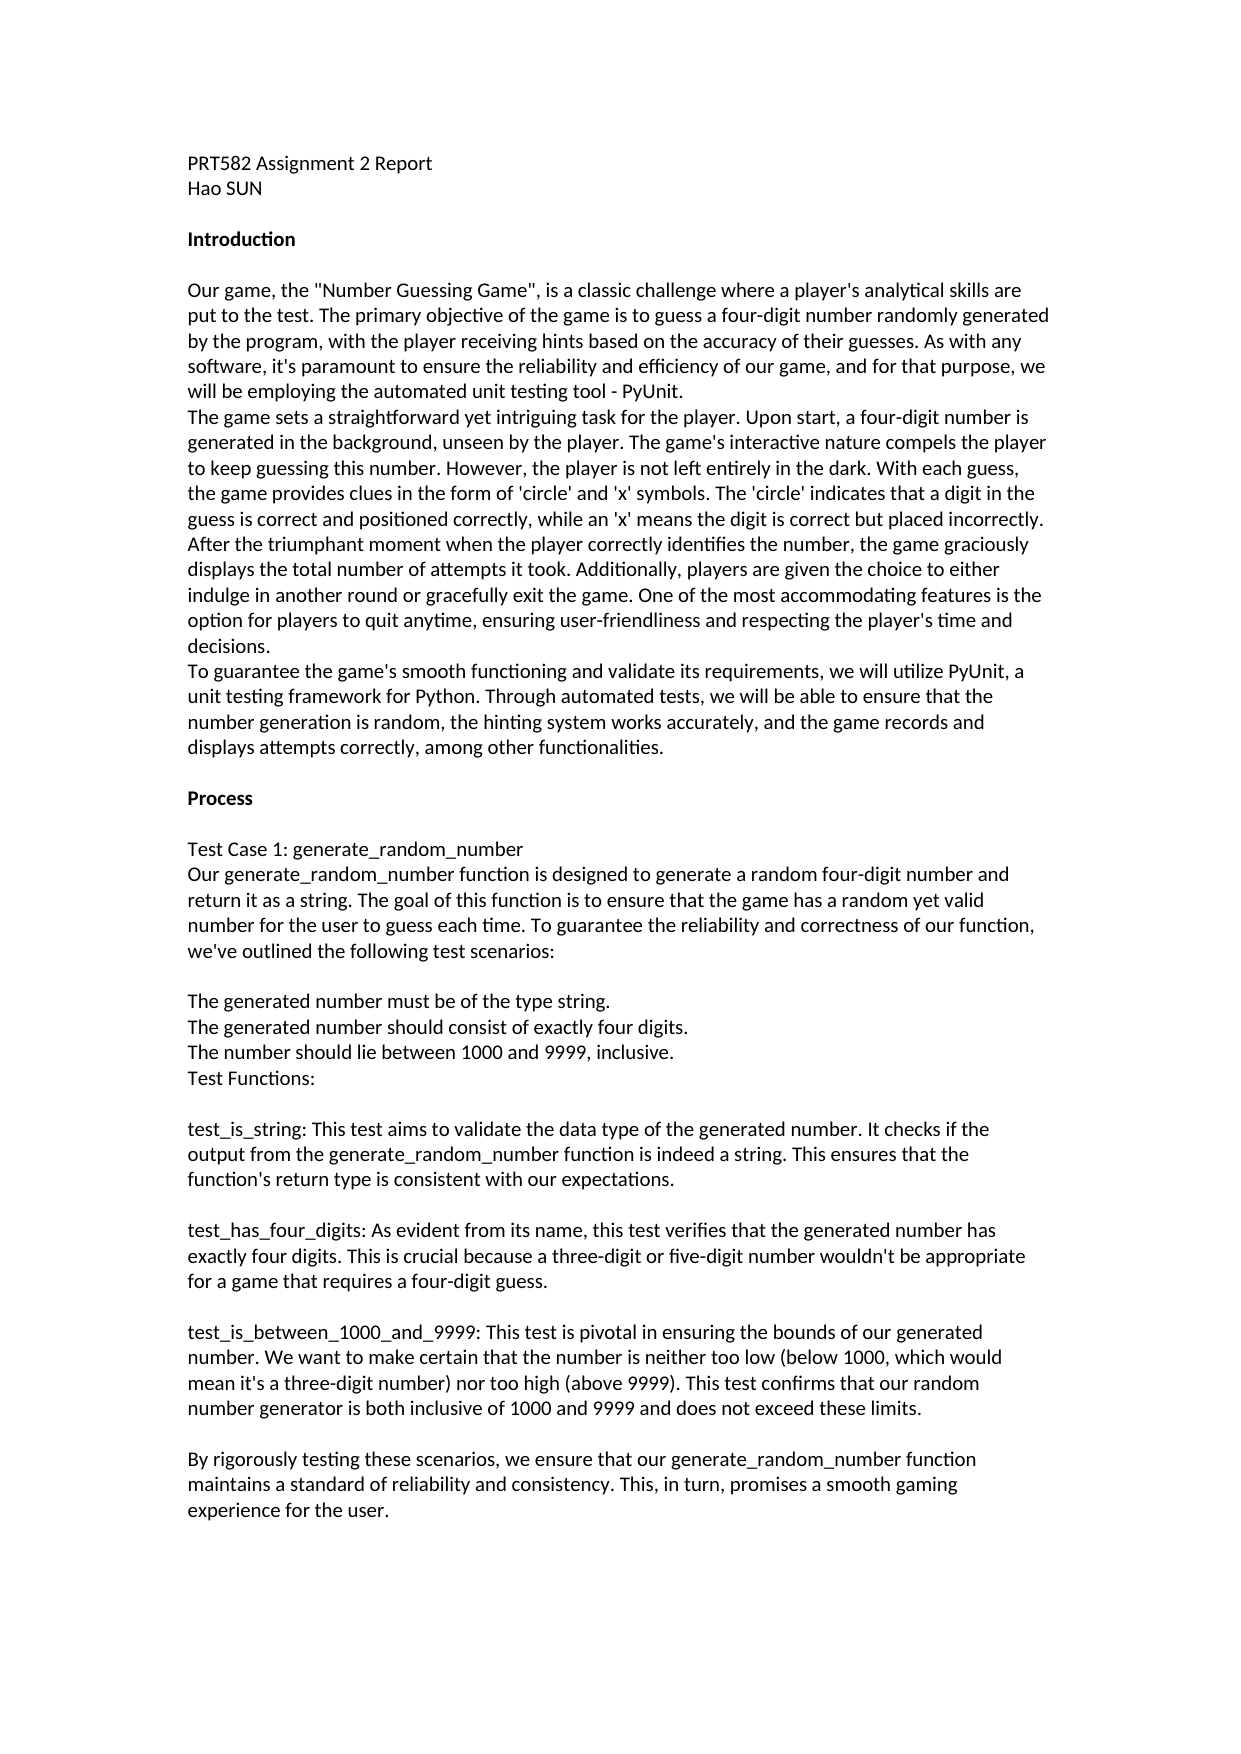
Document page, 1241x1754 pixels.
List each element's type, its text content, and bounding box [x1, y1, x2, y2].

text By rigorously testing these scenarios, we ensure that our generate_random_number function maintains a standard of reliability and consistency. This, in turn, promises a smooth gaming experience for the user. [187, 1446, 1053, 1522]
text The game sets a straightforward yet intriguing task for the player. Upon start, a four-digit number is generated in the background, unseen by the player. The game's interactive nature compels the player to keep guessing this number. However, the player is not left entirely in the dark. With each guess, the game provides clues in the form of 'circle' and 'x' symbols. The 'circle' indicates that a digit in the guess is correct and positioned correctly, while an 'x' means the digit is correct but placed incorrectly. After the triumphant moment when the player correctly identifies the number, the game graciously displays the total number of attempts it took. Additionally, players are given the choice to either indulge in another round or gracefully exit the game. One of the most accommodating features is the option for players to quit anytime, ensuring user-friendliness and respecting the player's time and decisions. [187, 404, 1053, 658]
text Hao SUN [187, 175, 1053, 201]
text test_is_between_1000_and_9999: This test is pivotal in ensuring the bounds of our generated number. We want to make certain that the number is neither too low (below 1000, which would mean it's a three-digit number) nor too high (above 9999). This test confirms that our random number generator is both inclusive of 1000 and 9999 and does not exceed these limits. [187, 1319, 1053, 1421]
text test_has_four_digits: As evident from its name, this test verifies that the generated number has exactly four digits. This is crucial because a three-digit or five-digit number wouldn't be appropriate for a game that requires a four-digit guess. [187, 1217, 1053, 1294]
text Introduction [187, 226, 1053, 252]
text PRT582 Assignment 2 Report [187, 150, 1053, 175]
text The number should lie between 1000 and 9999, inclusive. [187, 1039, 1053, 1065]
text Test Case 1: generate_random_number [187, 836, 1053, 862]
text Our generate_random_number function is designed to generate a random four-digit number and return it as a string. The goal of this function is to ensure that the game has a random yet valid number for the user to guess each time. To guarantee the reliability and correctness of our function, we've outlined the following test scenarios: [187, 862, 1053, 963]
text test_is_string: This test aims to validate the data type of the generated number. It checks if the output from the generate_random_number function is indeed a string. This ensures that the function's return type is consistent with our expectations. [187, 1116, 1053, 1192]
text The generated number must be of the type string. [187, 989, 1053, 1014]
text To guarantee the game's smooth functioning and validate its requirements, we will utilize PyUnit, a unit testing framework for Python. Through automated tests, we will be able to ensure that the number generation is random, the hinting system works accurately, and the game records and displays attempts correctly, among other functionalities. [187, 658, 1053, 760]
text Test Functions: [187, 1065, 1053, 1090]
text The generated number should consist of exactly four digits. [187, 1014, 1053, 1039]
text Our game, the "Number Guessing Game", is a classic challenge where a player's analytical skills are put to the test. The primary objective of the game is to guess a four-digit number randomly generated by the program, with the player receiving hints based on the accuracy of their guesses. As with any software, it's paramount to ensure the reliability and efficiency of our game, and for that purpose, we will be employing the automated unit testing tool - PyUnit. [187, 277, 1053, 404]
text Process [187, 785, 1053, 811]
